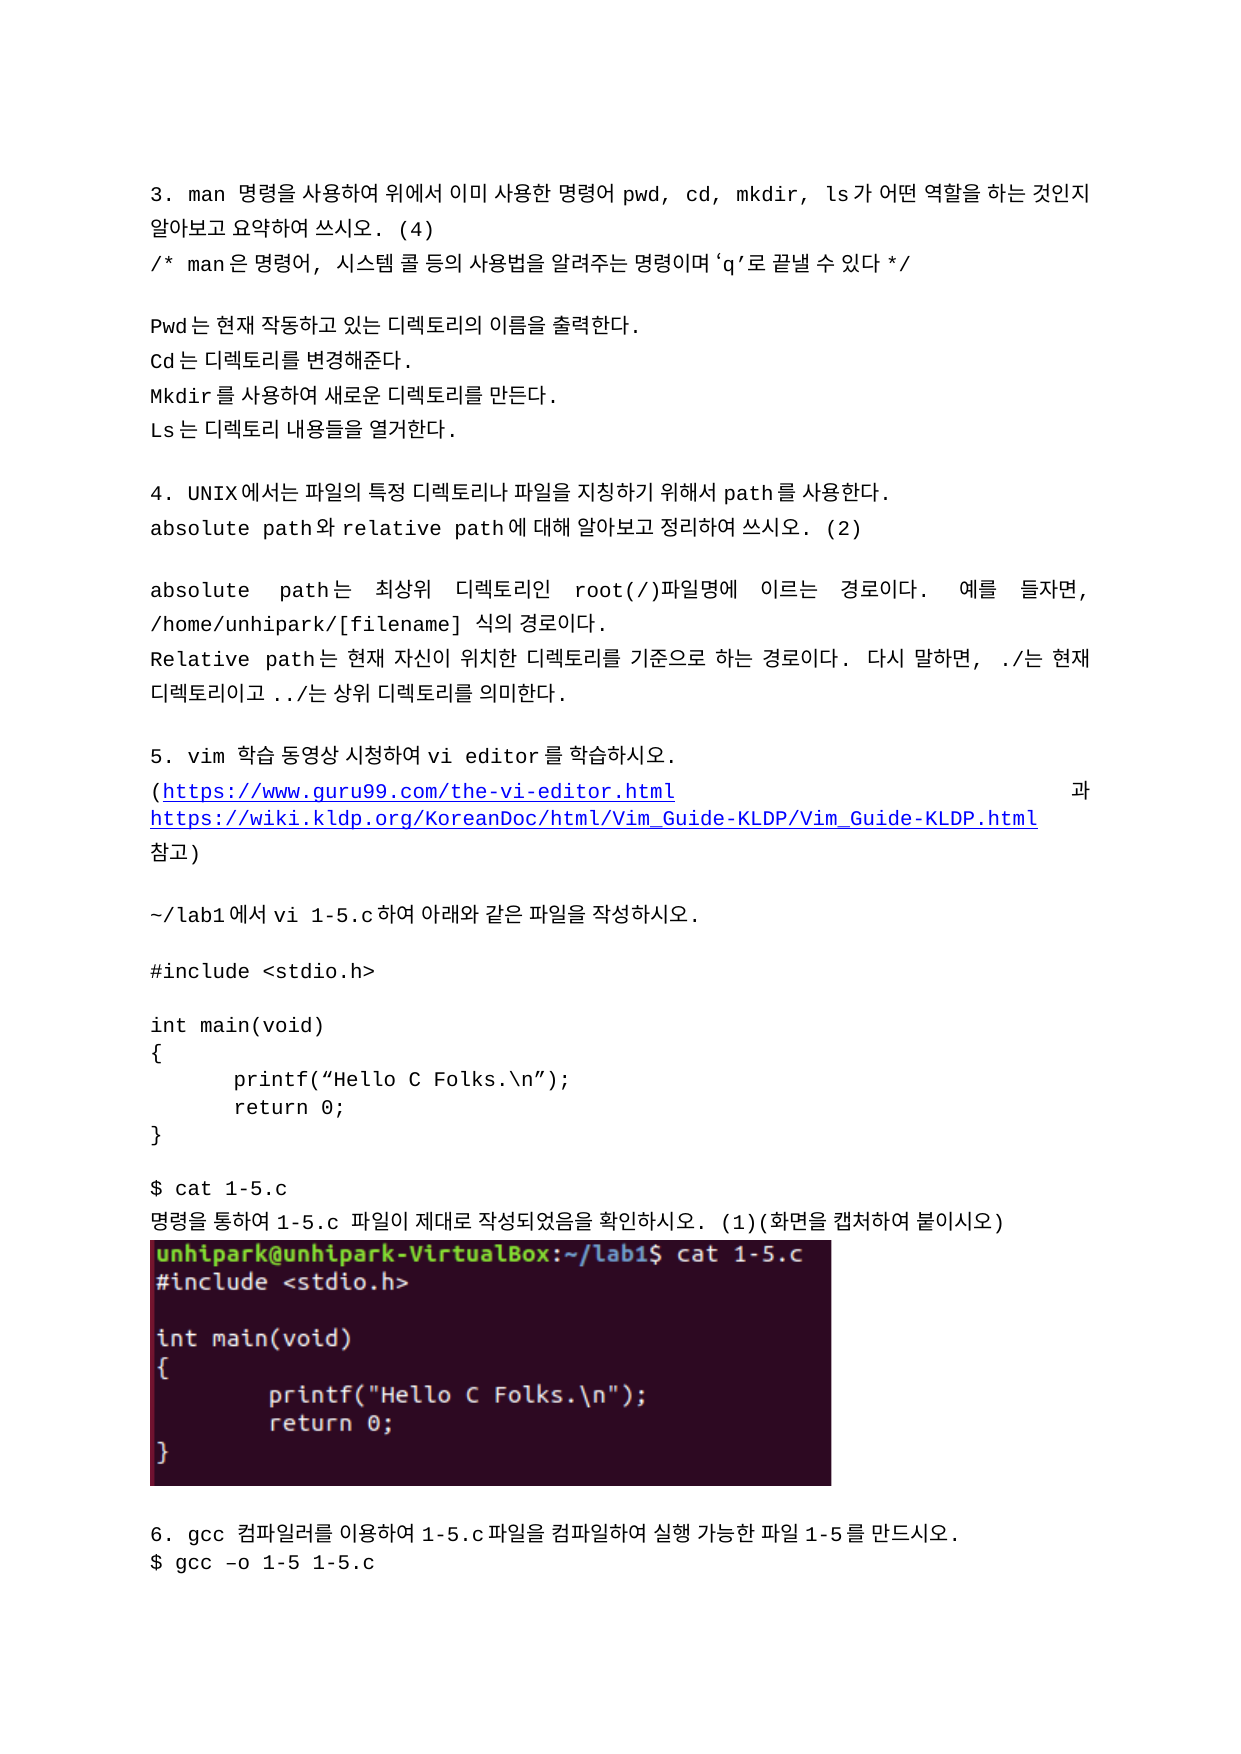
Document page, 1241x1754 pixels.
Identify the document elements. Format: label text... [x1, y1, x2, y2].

text 명령을 통하여 1-5.c 파일이 제대로 작성되었음을 확인하시오. (1)(화면을 캡처하여 붙이시오) [150, 1205, 1090, 1236]
text 4. UNIX에서는 파일의 특정 디렉토리나 파일을 지칭하기 위해서 path를 사용한다. [150, 476, 1090, 506]
text $ gcc –o 1-5 1-5.c [150, 1552, 1090, 1576]
picture [150, 1240, 832, 1486]
text 6. gcc 컴파일러를 이용하여 1-5.c파일을 컴파일하여 실행 가능한 파일 1-5를 만드시오. [150, 1517, 1090, 1547]
text int main(void) [150, 1015, 1090, 1039]
text /* man은 명령어, 시스템 콜 등의 사용법을 알려주는 명령이며 ‘q’로 끝낼 수 있다 */ [150, 247, 1090, 277]
text return 0; [150, 1097, 1090, 1120]
text 3. man 명령을 사용하여 위에서 이미 사용한 명령어 pwd, cd, mkdir, ls가 어떤 역할을 하는 것인지 알아보고 요약하여 쓰시오. (4) [150, 177, 1090, 242]
text Cd는 디렉토리를 변경해준다. [150, 344, 1090, 374]
text absolute path는 최상위 디렉토리인 root(/)파일명에 이르는 경로이다. 예를 들자면, /home/unhipark/[filename] 식의 경로이다. [150, 573, 1090, 638]
text (https://www.guru99.com/the-vi-editor.html 과 https://wiki.kldp.org/KoreanDoc/html/Vim_Guide-KLDP/Vim_Guide-KLDP.html 참고) [150, 774, 1090, 867]
text } [150, 1124, 1090, 1147]
text Ls는 디렉토리 내용들을 열거한다. [150, 414, 1090, 444]
text { [150, 1042, 1090, 1066]
text printf(“Hello C Folks.\n”); [150, 1069, 1090, 1093]
text #include <stdio.h> [150, 961, 1090, 984]
text Pwd는 현재 작동하고 있는 디렉토리의 이름을 출력한다. [150, 309, 1090, 339]
text absolute path와 relative path에 대해 알아보고 정리하여 쓰시오. (2) [150, 511, 1090, 541]
text Relative path는 현재 자신이 위치한 디렉토리를 기준으로 하는 경로이다. 다시 말하면, ./는 현재 디렉토리이고 ../는 상위 디렉토리를 의미한다. [150, 643, 1090, 708]
text 5. vim 학습 동영상 시청하여 vi editor를 학습하시오. [150, 739, 1090, 770]
text Mkdir를 사용하여 새로운 디렉토리를 만든다. [150, 379, 1090, 409]
text ~/lab1에서 vi 1-5.c하여 아래와 같은 파일을 작성하시오. [150, 899, 1090, 929]
text $ cat 1-5.c [150, 1178, 1090, 1202]
